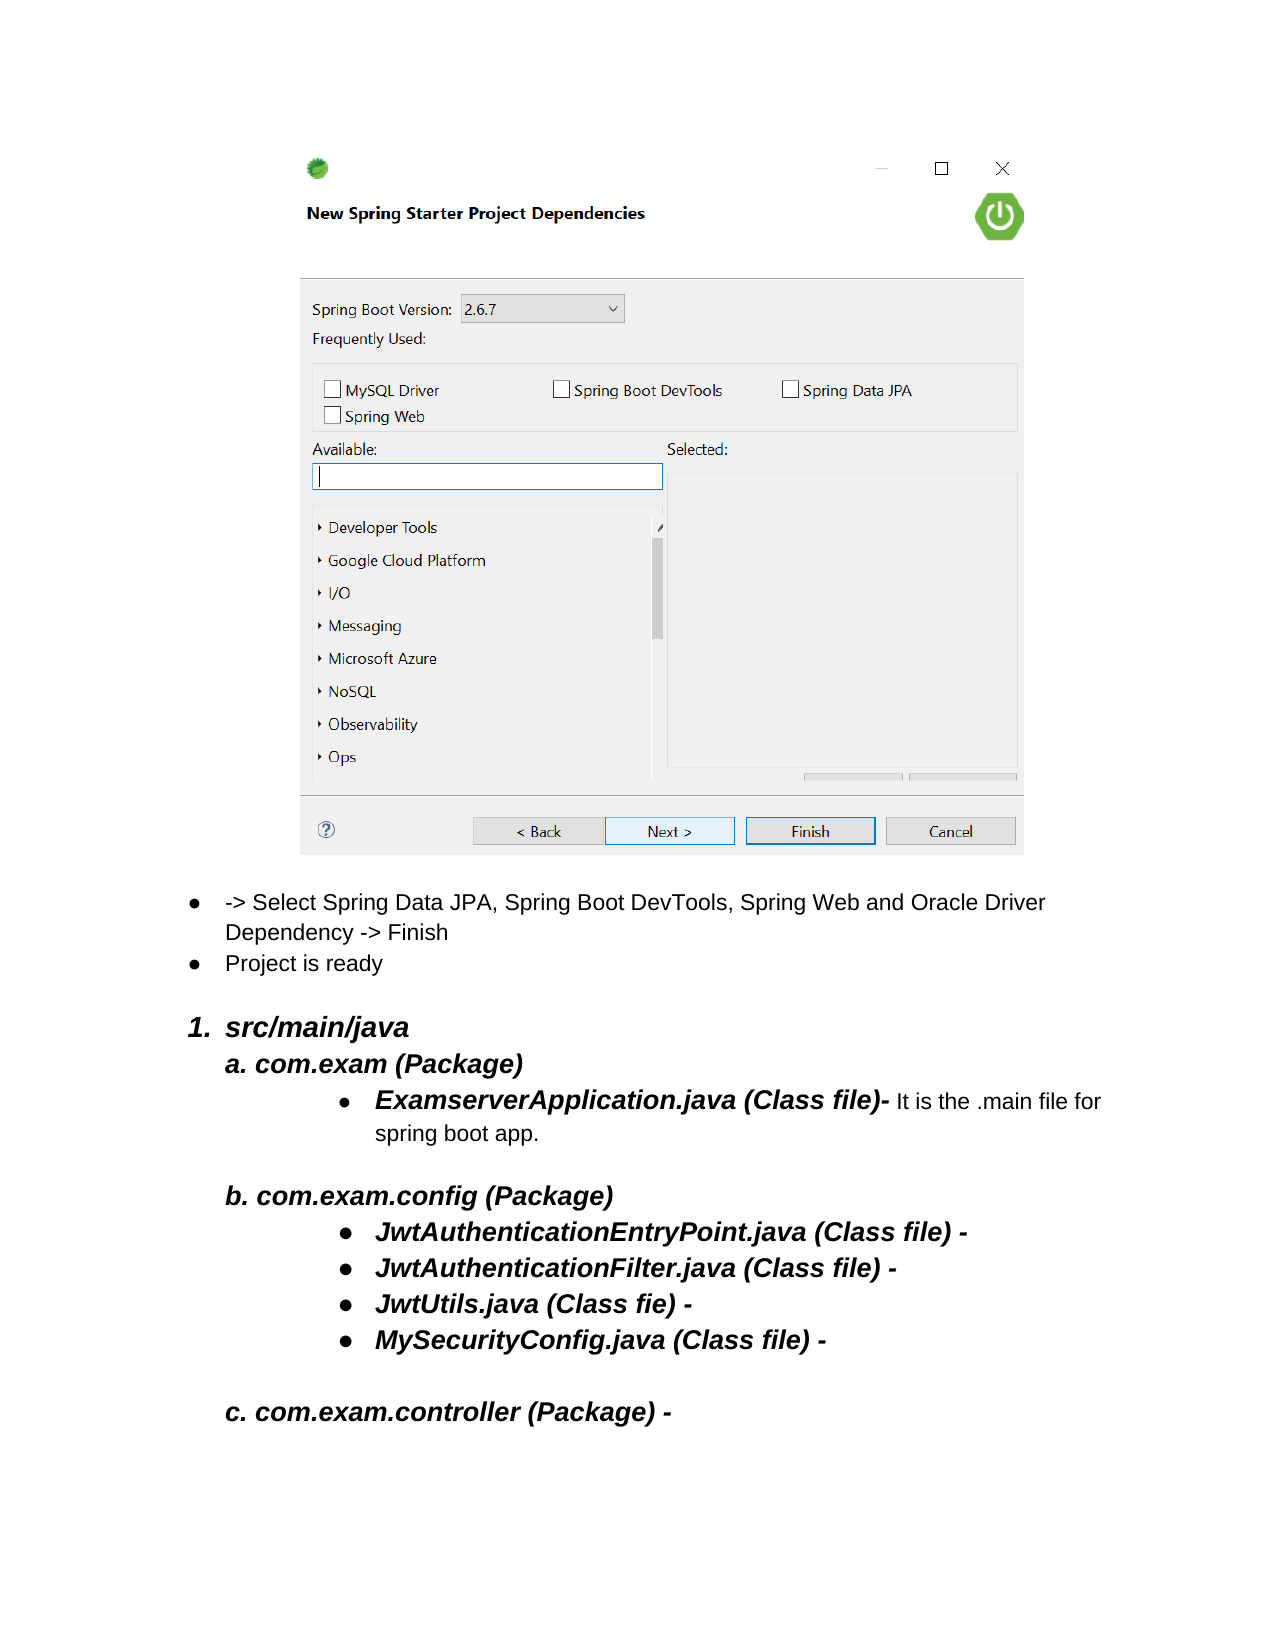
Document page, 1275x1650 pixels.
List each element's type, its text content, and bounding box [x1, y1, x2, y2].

list src/main/java [187, 1010, 1125, 1043]
list ExamserverApplication.java (Class file)- It is the .main file for spring boot app. [337, 1084, 1125, 1146]
list MySecurityConfig.java (Class file) - [337, 1324, 1125, 1355]
list -> Select Spring Data JPA, Spring Boot DevTools, Spring Web and Oracle Driver Dependency -> Finish [187, 889, 1125, 946]
text b. com.exam.config (Package) [150, 1180, 1125, 1211]
picture [300, 150, 1025, 855]
list JwtAuthenticationFilter.java (Class file) - [337, 1252, 1125, 1283]
list JwtAuthenticationEntryPoint.java (Class file) - [337, 1216, 1125, 1247]
list JwtUtils.java (Class fie) - [337, 1288, 1125, 1319]
list Project is ready [187, 949, 1125, 976]
text c. com.exam.controller (Package) - [150, 1396, 1125, 1427]
text a. com.exam (Package) [150, 1048, 1125, 1080]
